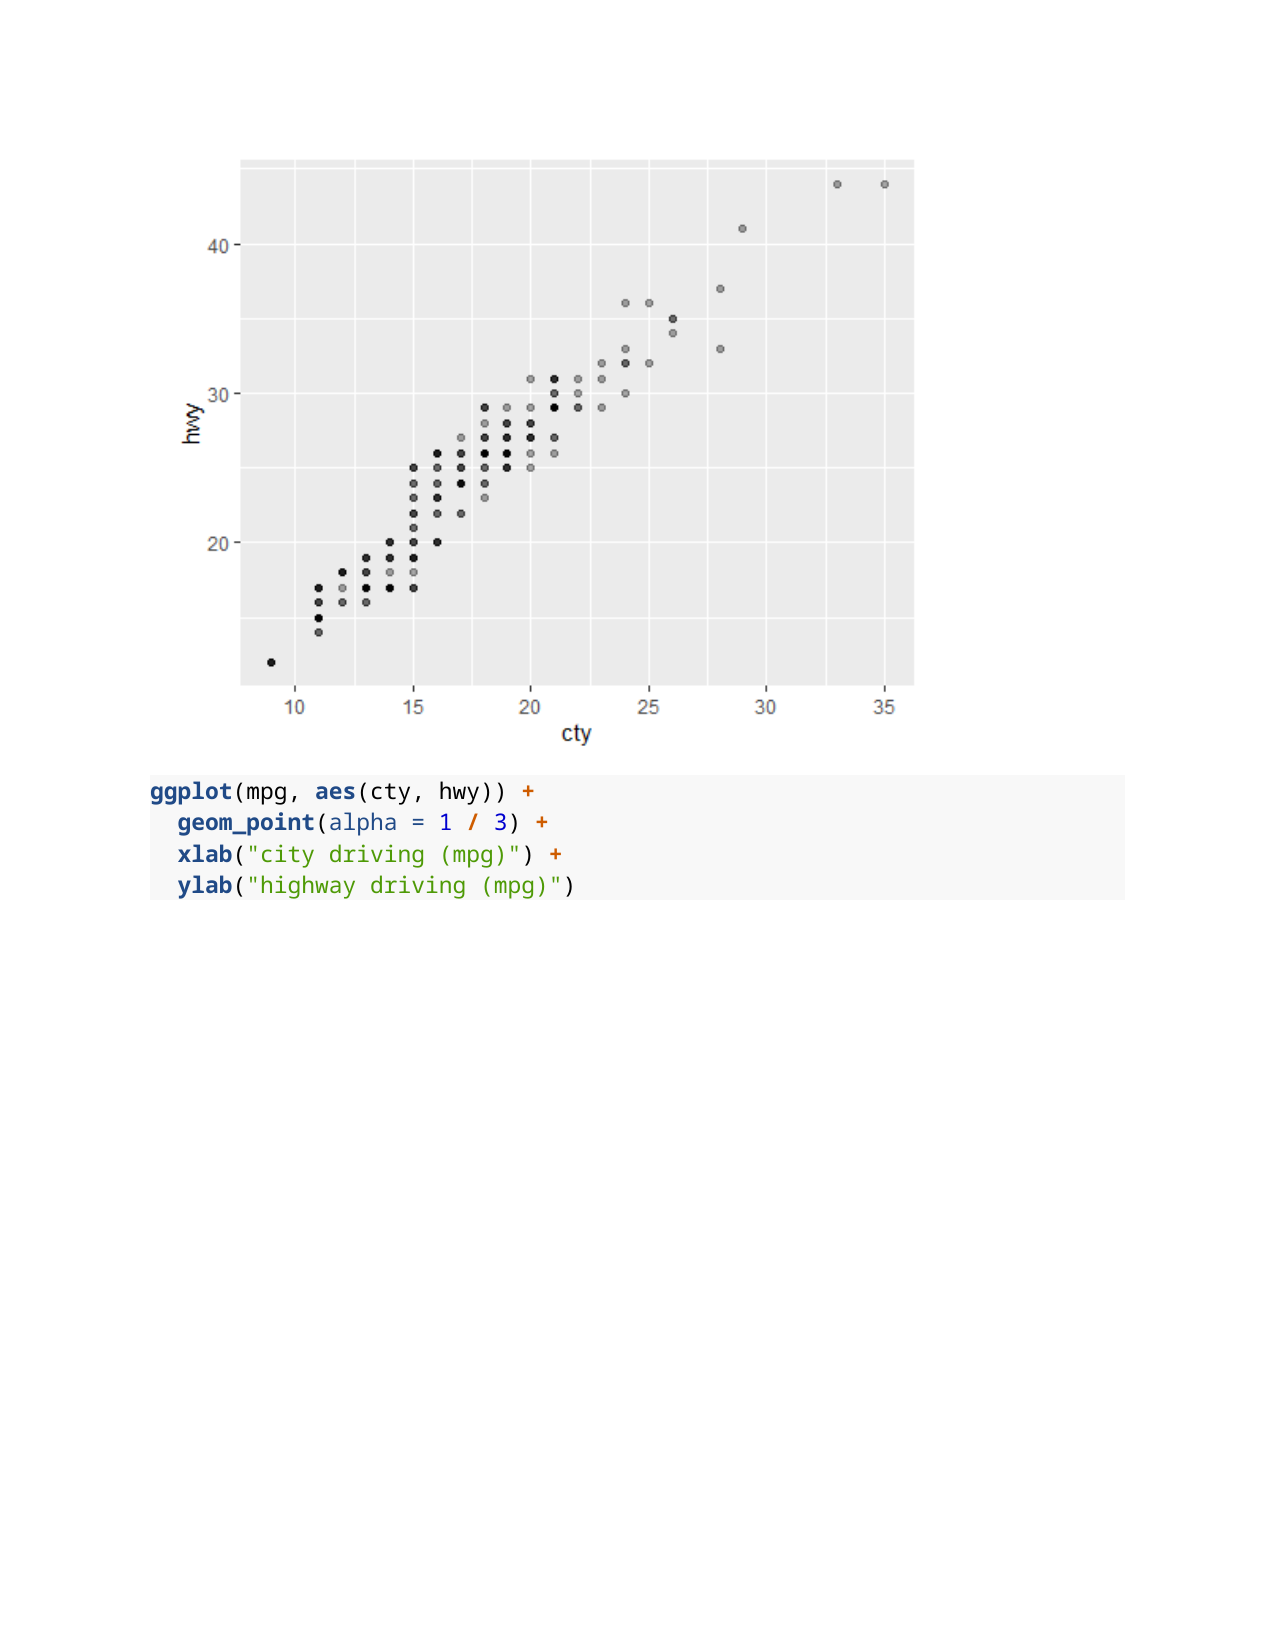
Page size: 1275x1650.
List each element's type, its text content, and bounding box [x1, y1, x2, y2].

text ggplot(mpg, aes(cty, hwy)) + geom_point(alpha = 1 / 3) + xlab("city driving (mpg)") + ylab("highway driving (mpg)") [535, 775, 1125, 900]
picture [168, 150, 927, 757]
